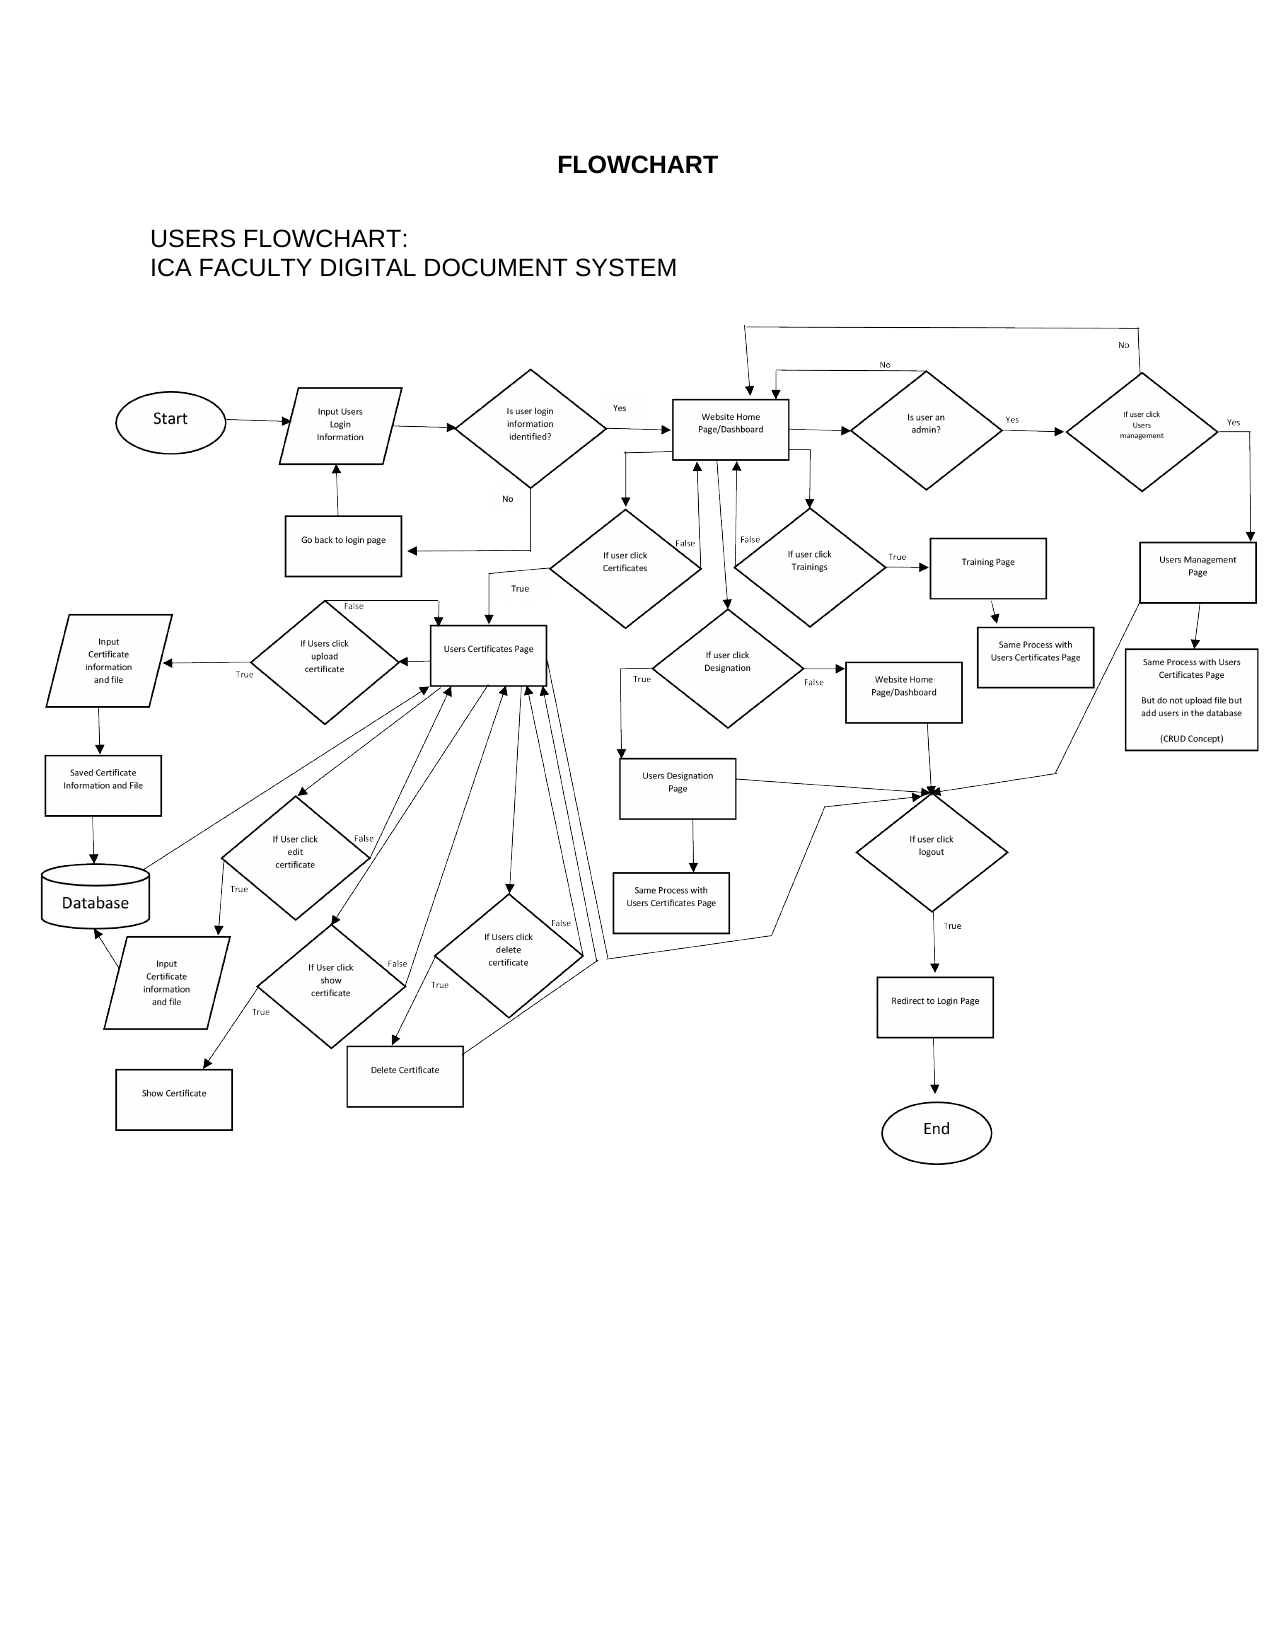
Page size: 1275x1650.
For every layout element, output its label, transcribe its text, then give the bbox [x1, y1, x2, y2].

text FLOWCHART [150, 150, 1125, 179]
picture [0, 288, 1275, 1202]
text USERS FLOWCHART: [150, 224, 1125, 253]
text ICA FACULTY DIGITAL DOCUMENT SYSTEM [150, 253, 1125, 282]
